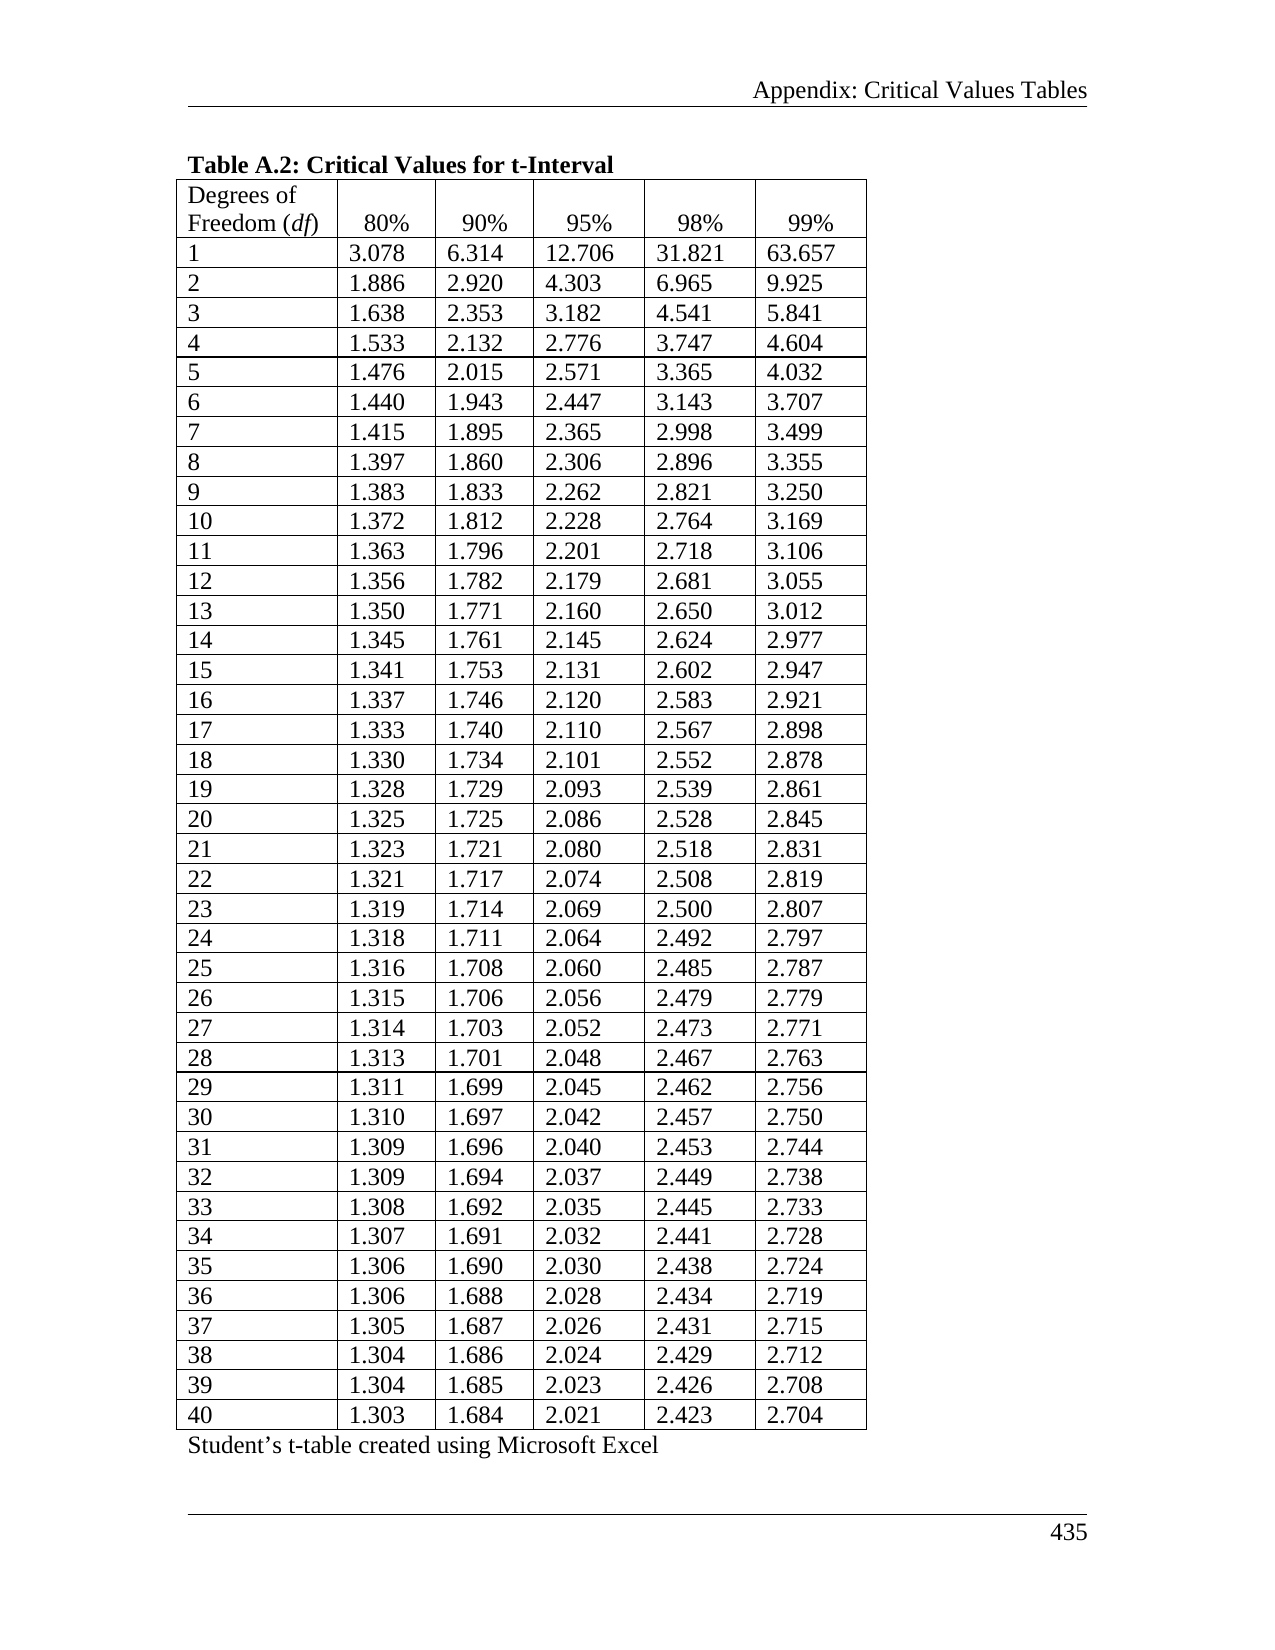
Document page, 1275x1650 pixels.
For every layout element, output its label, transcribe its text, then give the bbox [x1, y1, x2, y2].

table_cell 3.169 [756, 506, 866, 535]
table_cell 1.306 [338, 1251, 435, 1280]
table_cell 2.878 [756, 745, 866, 773]
table_header Degrees of Freedom (df) [177, 180, 337, 237]
table_cell 8 [177, 447, 337, 476]
table_cell 3.355 [756, 447, 866, 476]
table_cell 1.333 [338, 715, 435, 744]
table_cell 26 [177, 983, 337, 1012]
table_cell 1.323 [338, 834, 435, 863]
table_cell 2.602 [645, 655, 755, 684]
table_cell 2 [177, 268, 337, 297]
table_cell 2.771 [756, 1013, 866, 1042]
table_cell 1.687 [436, 1311, 533, 1339]
table_cell 38 [177, 1341, 337, 1369]
table_cell 2.431 [645, 1311, 755, 1339]
table_cell 1.782 [436, 566, 533, 595]
table_cell 2.060 [534, 953, 644, 982]
table_cell 2.101 [534, 745, 644, 773]
table_cell 2.032 [534, 1221, 644, 1250]
table_cell 2.037 [534, 1162, 644, 1191]
table_cell 3.250 [756, 477, 866, 505]
table_cell 1.363 [338, 536, 435, 565]
table_cell 2.712 [756, 1341, 866, 1369]
table_cell 1.397 [338, 447, 435, 476]
table_cell 2.040 [534, 1132, 644, 1161]
table_cell 25 [177, 953, 337, 982]
table_cell 2.508 [645, 864, 755, 893]
table_cell 3.182 [534, 298, 644, 327]
table_cell 2.434 [645, 1281, 755, 1310]
table_cell 1.356 [338, 566, 435, 595]
table_cell 2.056 [534, 983, 644, 1012]
table_cell 6.965 [645, 268, 755, 297]
table_cell 1.337 [338, 685, 435, 714]
table_cell 2.441 [645, 1221, 755, 1250]
table_cell 1.701 [436, 1043, 533, 1071]
table_cell 1.310 [338, 1102, 435, 1131]
table_cell 1.711 [436, 924, 533, 952]
table_cell 1.717 [436, 864, 533, 893]
table_cell 2.539 [645, 775, 755, 803]
table_cell 9 [177, 477, 337, 505]
table_cell 30 [177, 1102, 337, 1131]
table_cell 1.686 [436, 1341, 533, 1369]
table_cell 1.638 [338, 298, 435, 327]
table_cell 3.143 [645, 387, 755, 416]
table_cell 12 [177, 566, 337, 595]
table_cell 2.998 [645, 417, 755, 446]
table_cell 1.328 [338, 775, 435, 803]
table_cell 1.696 [436, 1132, 533, 1161]
table_cell 1.691 [436, 1221, 533, 1250]
table_cell 2.861 [756, 775, 866, 803]
table_cell 2.624 [645, 626, 755, 654]
table_cell 2.131 [534, 655, 644, 684]
table_cell 31 [177, 1132, 337, 1161]
table_cell 2.080 [534, 834, 644, 863]
table_cell 9.925 [756, 268, 866, 297]
table_cell 2.485 [645, 953, 755, 982]
table_cell 2.831 [756, 834, 866, 863]
table_cell 3.707 [756, 387, 866, 416]
table_cell 2.807 [756, 894, 866, 922]
table_cell 1.886 [338, 268, 435, 297]
table_cell 2.015 [436, 358, 533, 386]
table_cell 11 [177, 536, 337, 565]
table_cell 4.541 [645, 298, 755, 327]
table_cell 3.747 [645, 328, 755, 356]
table_cell 2.453 [645, 1132, 755, 1161]
table_cell 2.074 [534, 864, 644, 893]
table_cell 2.821 [645, 477, 755, 505]
table_header 95% [534, 180, 644, 237]
table_cell 31.821 [645, 238, 755, 267]
table_cell 1.372 [338, 506, 435, 535]
table_cell 1.315 [338, 983, 435, 1012]
table_cell 1.697 [436, 1102, 533, 1131]
table_cell 20 [177, 804, 337, 833]
table_cell 1.685 [436, 1370, 533, 1399]
table_cell 23 [177, 894, 337, 922]
table_cell 16 [177, 685, 337, 714]
table_cell 2.023 [534, 1370, 644, 1399]
table_cell 10 [177, 506, 337, 535]
table_cell 1.729 [436, 775, 533, 803]
table_cell 39 [177, 1370, 337, 1399]
table_cell 4.604 [756, 328, 866, 356]
table_cell 3.365 [645, 358, 755, 386]
table_cell 2.262 [534, 477, 644, 505]
table_cell 2.201 [534, 536, 644, 565]
table_cell 2.583 [645, 685, 755, 714]
table_cell 2.567 [645, 715, 755, 744]
table_cell 3.012 [756, 596, 866, 624]
table_cell 1.533 [338, 328, 435, 356]
table_cell 2.718 [645, 536, 755, 565]
table_cell 2.776 [534, 328, 644, 356]
table_cell 2.426 [645, 1370, 755, 1399]
table_cell 1.309 [338, 1162, 435, 1191]
table_cell 1.305 [338, 1311, 435, 1339]
table_cell 1.688 [436, 1281, 533, 1310]
table_cell 2.479 [645, 983, 755, 1012]
table_cell 2.306 [534, 447, 644, 476]
table_cell 21 [177, 834, 337, 863]
table_cell 2.552 [645, 745, 755, 773]
table_cell 2.920 [436, 268, 533, 297]
table_cell 2.467 [645, 1043, 755, 1071]
table_cell 1.321 [338, 864, 435, 893]
table_cell 1.303 [338, 1400, 435, 1429]
table_cell 1.350 [338, 596, 435, 624]
table_cell 1.833 [436, 477, 533, 505]
table_cell 1.311 [338, 1073, 435, 1101]
table_cell 1.761 [436, 626, 533, 654]
table_cell 4 [177, 328, 337, 356]
table_cell 1.714 [436, 894, 533, 922]
table_header 90% [436, 180, 533, 237]
table_cell 2.977 [756, 626, 866, 654]
table_cell 2.518 [645, 834, 755, 863]
table_cell 34 [177, 1221, 337, 1250]
table_cell 1.706 [436, 983, 533, 1012]
table_cell 2.024 [534, 1341, 644, 1369]
table_cell 1.699 [436, 1073, 533, 1101]
table_cell 3.055 [756, 566, 866, 595]
table_cell 2.738 [756, 1162, 866, 1191]
table_cell 2.719 [756, 1281, 866, 1310]
table_cell 1.304 [338, 1341, 435, 1369]
table_cell 2.500 [645, 894, 755, 922]
table_cell 2.763 [756, 1043, 866, 1071]
table_cell 1.690 [436, 1251, 533, 1280]
table_cell 2.681 [645, 566, 755, 595]
table_cell 2.744 [756, 1132, 866, 1161]
table_cell 1.307 [338, 1221, 435, 1250]
table_cell 1.476 [338, 358, 435, 386]
table_cell 1.383 [338, 477, 435, 505]
table_cell 29 [177, 1073, 337, 1101]
table_cell 6.314 [436, 238, 533, 267]
table_cell 2.447 [534, 387, 644, 416]
table_cell 24 [177, 924, 337, 952]
table_cell 2.145 [534, 626, 644, 654]
text Table A.2: Critical Values for t-Interval [187, 150, 1087, 179]
table_cell 5 [177, 358, 337, 386]
table_cell 19 [177, 775, 337, 803]
text Student’s t-table created using Microsoft Excel [187, 1430, 1087, 1459]
table_cell 2.052 [534, 1013, 644, 1042]
table_cell 2.571 [534, 358, 644, 386]
table_cell 2.457 [645, 1102, 755, 1131]
table_cell 37 [177, 1311, 337, 1339]
table_cell 2.228 [534, 506, 644, 535]
table_cell 12.706 [534, 238, 644, 267]
table_header 99% [756, 180, 866, 237]
table_cell 2.021 [534, 1400, 644, 1429]
table_cell 1 [177, 238, 337, 267]
table_cell 17 [177, 715, 337, 744]
table_cell 1.415 [338, 417, 435, 446]
table_cell 2.715 [756, 1311, 866, 1339]
table_cell 13 [177, 596, 337, 624]
table_cell 1.860 [436, 447, 533, 476]
table_cell 2.445 [645, 1192, 755, 1220]
table_cell 3 [177, 298, 337, 327]
table_cell 63.657 [756, 238, 866, 267]
table_cell 40 [177, 1400, 337, 1429]
table_cell 1.314 [338, 1013, 435, 1042]
table_cell 2.035 [534, 1192, 644, 1220]
table_cell 1.308 [338, 1192, 435, 1220]
table_cell 2.819 [756, 864, 866, 893]
table_cell 3.106 [756, 536, 866, 565]
table_cell 1.684 [436, 1400, 533, 1429]
table_cell 1.440 [338, 387, 435, 416]
table_cell 18 [177, 745, 337, 773]
table_cell 1.753 [436, 655, 533, 684]
table_cell 1.812 [436, 506, 533, 535]
table_cell 1.306 [338, 1281, 435, 1310]
table_cell 2.110 [534, 715, 644, 744]
table_cell 1.318 [338, 924, 435, 952]
table_cell 1.309 [338, 1132, 435, 1161]
table_cell 1.319 [338, 894, 435, 922]
table_cell 1.316 [338, 953, 435, 982]
table_cell 28 [177, 1043, 337, 1071]
table_cell 35 [177, 1251, 337, 1280]
table_cell 22 [177, 864, 337, 893]
table_cell 2.086 [534, 804, 644, 833]
table_cell 2.787 [756, 953, 866, 982]
table_header 98% [645, 180, 755, 237]
table_cell 2.160 [534, 596, 644, 624]
table_cell 1.304 [338, 1370, 435, 1399]
table_cell 2.750 [756, 1102, 866, 1131]
table_cell 14 [177, 626, 337, 654]
table_cell 2.756 [756, 1073, 866, 1101]
table_cell 2.896 [645, 447, 755, 476]
table_cell 3.078 [338, 238, 435, 267]
table_cell 2.365 [534, 417, 644, 446]
table_cell 2.093 [534, 775, 644, 803]
table_cell 2.026 [534, 1311, 644, 1339]
table_cell 2.429 [645, 1341, 755, 1369]
table_cell 2.120 [534, 685, 644, 714]
table_cell 2.704 [756, 1400, 866, 1429]
table_cell 2.728 [756, 1221, 866, 1250]
table_cell 1.721 [436, 834, 533, 863]
table_cell 33 [177, 1192, 337, 1220]
table_cell 1.771 [436, 596, 533, 624]
table_cell 5.841 [756, 298, 866, 327]
table_cell 2.724 [756, 1251, 866, 1280]
table_cell 32 [177, 1162, 337, 1191]
table_cell 2.708 [756, 1370, 866, 1399]
table_cell 1.694 [436, 1162, 533, 1191]
table_cell 2.028 [534, 1281, 644, 1310]
table_cell 1.746 [436, 685, 533, 714]
table_cell 1.313 [338, 1043, 435, 1071]
table_cell 2.353 [436, 298, 533, 327]
table_cell 2.492 [645, 924, 755, 952]
table_cell 7 [177, 417, 337, 446]
table_cell 1.345 [338, 626, 435, 654]
table_cell 2.064 [534, 924, 644, 952]
table_cell 2.048 [534, 1043, 644, 1071]
table_cell 2.045 [534, 1073, 644, 1101]
table_cell 1.325 [338, 804, 435, 833]
table_cell 1.740 [436, 715, 533, 744]
table_cell 2.423 [645, 1400, 755, 1429]
table_cell 1.341 [338, 655, 435, 684]
table_cell 15 [177, 655, 337, 684]
table_cell 2.779 [756, 983, 866, 1012]
table_cell 1.895 [436, 417, 533, 446]
table_cell 2.947 [756, 655, 866, 684]
table_cell 3.499 [756, 417, 866, 446]
table_cell 1.703 [436, 1013, 533, 1042]
table_cell 2.179 [534, 566, 644, 595]
table_cell 2.030 [534, 1251, 644, 1280]
table_cell 4.303 [534, 268, 644, 297]
table_cell 36 [177, 1281, 337, 1310]
table_cell 2.797 [756, 924, 866, 952]
table_cell 6 [177, 387, 337, 416]
table_header 80% [338, 180, 435, 237]
table_cell 1.725 [436, 804, 533, 833]
table_cell 2.069 [534, 894, 644, 922]
table_cell 1.796 [436, 536, 533, 565]
table_cell 2.462 [645, 1073, 755, 1101]
table_cell 2.921 [756, 685, 866, 714]
table_cell 1.708 [436, 953, 533, 982]
table_cell 1.330 [338, 745, 435, 773]
table_cell 1.692 [436, 1192, 533, 1220]
table_cell 1.734 [436, 745, 533, 773]
table_cell 2.898 [756, 715, 866, 744]
table_cell 27 [177, 1013, 337, 1042]
table_cell 2.733 [756, 1192, 866, 1220]
table_cell 2.438 [645, 1251, 755, 1280]
table_cell 1.943 [436, 387, 533, 416]
table_cell 2.845 [756, 804, 866, 833]
table_cell 2.449 [645, 1162, 755, 1191]
table_cell 2.528 [645, 804, 755, 833]
table_cell 2.650 [645, 596, 755, 624]
table_cell 2.473 [645, 1013, 755, 1042]
table_cell 4.032 [756, 358, 866, 386]
table_cell 2.042 [534, 1102, 644, 1131]
table_cell 2.132 [436, 328, 533, 356]
table_cell 2.764 [645, 506, 755, 535]
